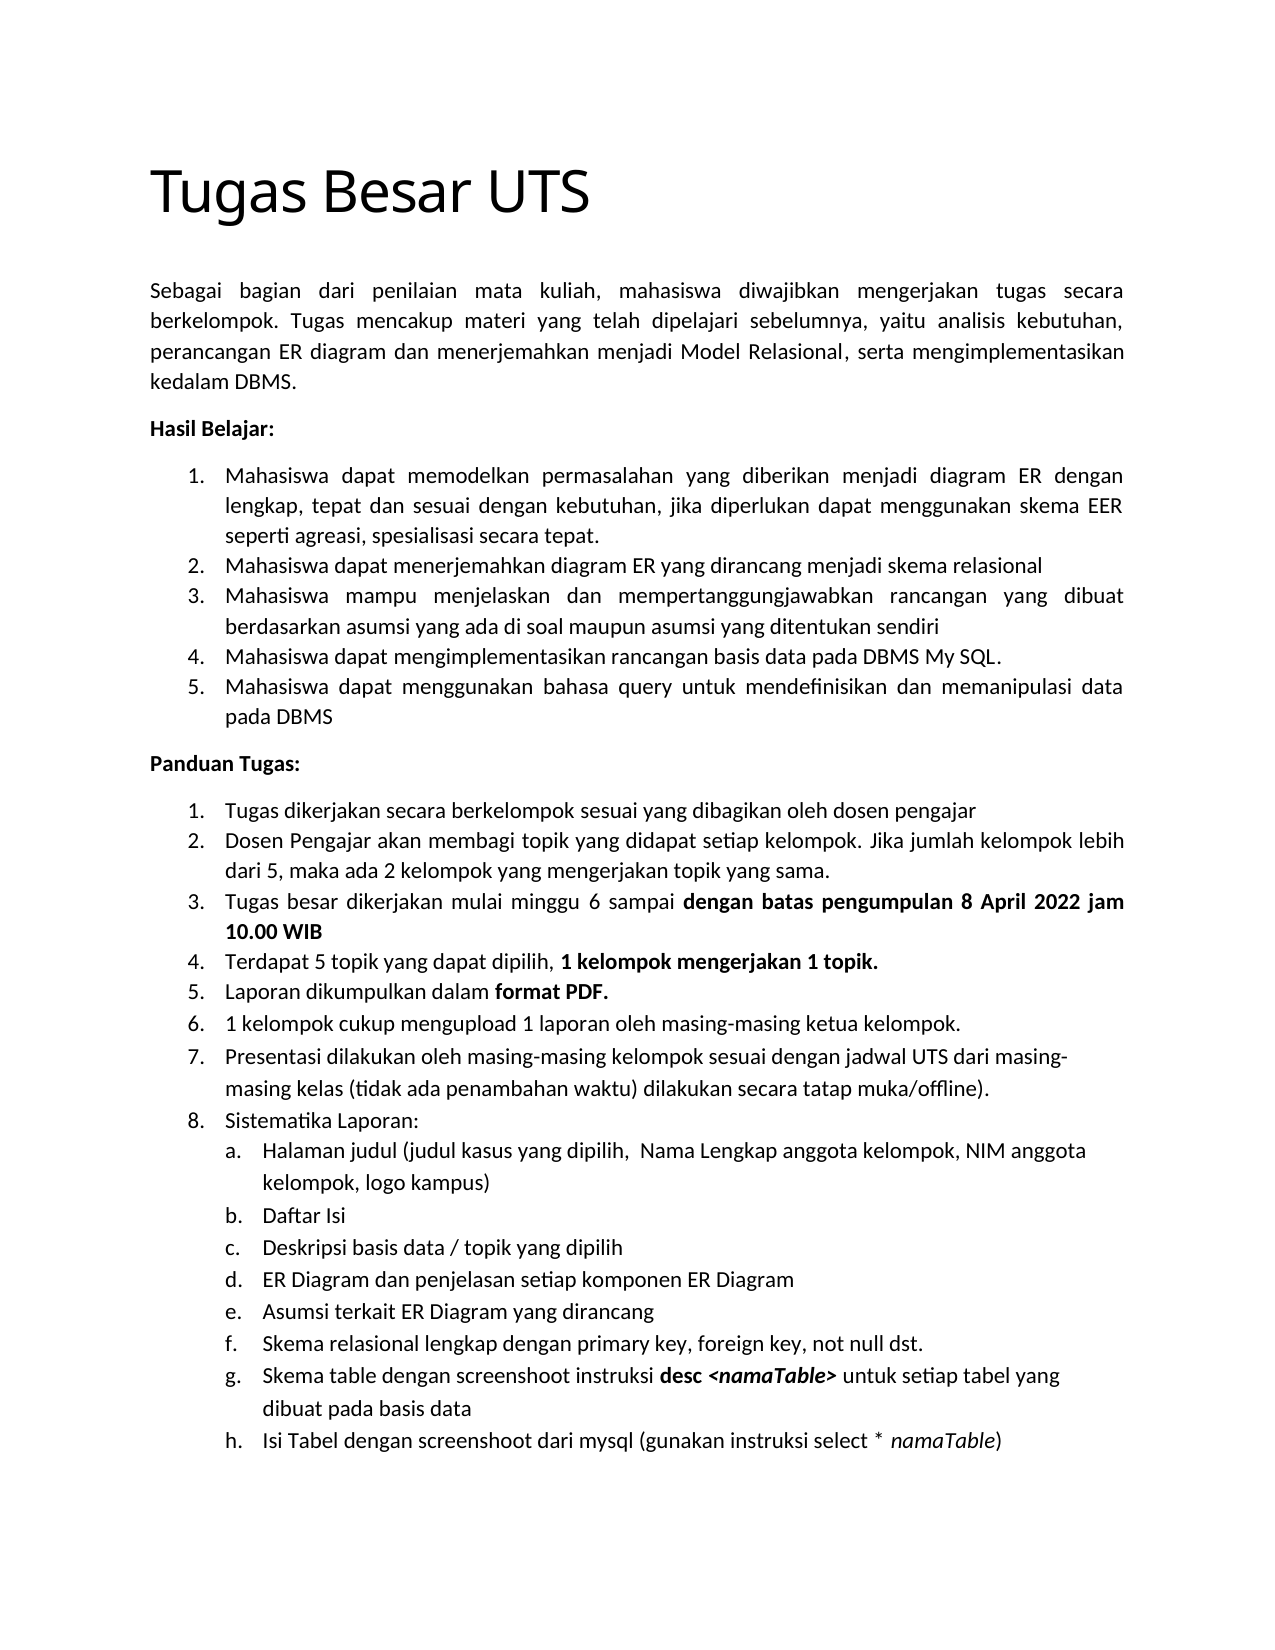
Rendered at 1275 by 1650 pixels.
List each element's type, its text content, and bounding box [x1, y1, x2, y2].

list Tugas dikerjakan secara berkelompok sesuai yang dibagikan oleh dosen pengajar [187, 796, 1125, 824]
list Presentasi dilakukan oleh masing-masing kelompok sesuai dengan jadwal UTS dari masing-masing kelas (tidak ada penambahan waktu) dilakukan secara tatap muka/offline). [187, 1042, 1125, 1102]
list Skema relasional lengkap dengan primary key, foreign key, not null dst. [225, 1329, 1125, 1357]
list Halaman judul (judul kasus yang dipilih, Nama Lengkap anggota kelompok, NIM anggota kelompok, logo kampus) [225, 1136, 1125, 1197]
list Asumsi terkait ER Diagram yang dirancang [225, 1297, 1125, 1325]
list Daftar Isi [225, 1201, 1125, 1229]
list Mahasiswa dapat mengimplementasikan rancangan basis data pada DBMS My SQL. [187, 642, 1125, 670]
text Hasil Belajar: [150, 414, 1125, 442]
list Isi Tabel dengan screenshoot dari mysql (gunakan instruksi select * namaTable) [225, 1426, 1125, 1454]
list Tugas besar dikerjakan mulai minggu 6 sampai dengan batas pengumpulan 8 April 2022 jam 10.00 WIB [187, 887, 1125, 945]
list Mahasiswa dapat menerjemahkan diagram ER yang dirancang menjadi skema relasional [187, 551, 1125, 579]
list Mahasiswa dapat menggunakan bahasa query untuk mendefinisikan dan memanipulasi data pada DBMS [187, 672, 1125, 730]
list 1 kelompok cukup mengupload 1 laporan oleh masing-masing ketua kelompok. [187, 1009, 1125, 1038]
list Laporan dikumpulkan dalam format PDF. [187, 977, 1125, 1005]
text Sebagai bagian dari penilaian mata kuliah, mahasiswa diwajibkan mengerjakan tugas secara berkelompok. Tugas mencakup materi yang telah dipelajari sebelumnya, yaitu analisis kebutuhan, perancangan ER diagram dan menerjemahkan menjadi Model Relasional, serta mengimplementasikan kedalam DBMS. [150, 276, 1125, 395]
list Mahasiswa dapat memodelkan permasalahan yang diberikan menjadi diagram ER dengan lengkap, tepat dan sesuai dengan kebutuhan, jika diperlukan dapat menggunakan skema EER seperti agreasi, spesialisasi secara tepat. [187, 461, 1125, 549]
list Dosen Pengajar akan membagi topik yang didapat setiap kelompok. Jika jumlah kelompok lebih dari 5, maka ada 2 kelompok yang mengerjakan topik yang sama. [187, 826, 1125, 884]
list Deskripsi basis data / topik yang dipilih [225, 1233, 1125, 1261]
text Panduan Tugas: [150, 749, 1125, 777]
list ER Diagram dan penjelasan setiap komponen ER Diagram [225, 1265, 1125, 1293]
list Mahasiswa mampu menjelaskan dan mempertanggungjawabkan rancangan yang dibuat berdasarkan asumsi yang ada di soal maupun asumsi yang ditentukan sendiri [187, 582, 1125, 640]
title Tugas Besar UTS [150, 150, 1125, 229]
list Skema table dengan screenshoot instruksi desc <namaTable> untuk setiap tabel yang dibuat pada basis data [225, 1362, 1125, 1422]
list Terdapat 5 topik yang dapat dipilih, 1 kelompok mengerjakan 1 topik. [187, 947, 1125, 975]
list Sistematika Laporan: [187, 1106, 1125, 1134]
